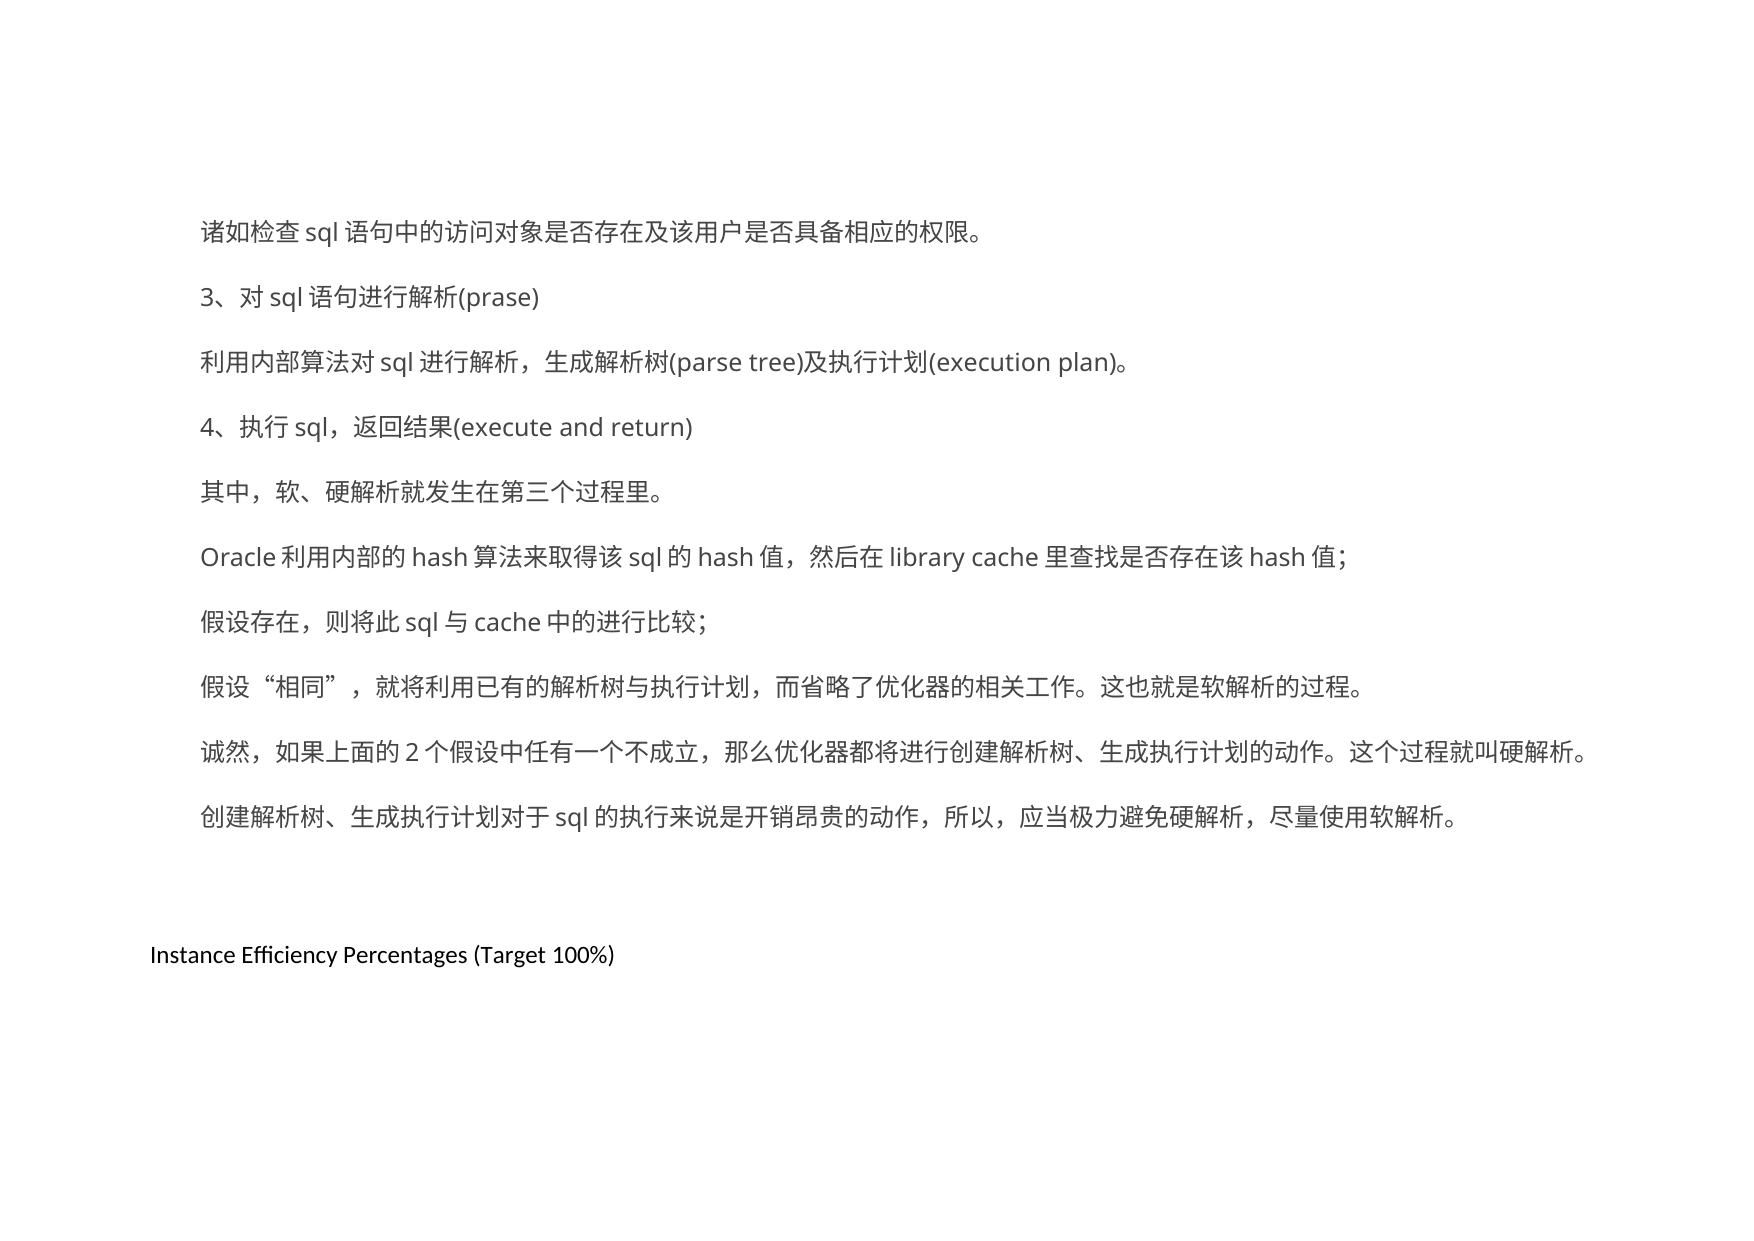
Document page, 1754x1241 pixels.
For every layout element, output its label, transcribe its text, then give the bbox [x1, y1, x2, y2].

text 4、执行sql，返回结果(execute and return) [150, 393, 1604, 458]
text 诸如检查sql语句中的访问对象是否存在及该用户是否具备相应的权限。 [150, 198, 1604, 263]
text 假设存在，则将此sql与cache中的进行比较； [150, 588, 1604, 653]
text 创建解析树、生成执行计划对于sql的执行来说是开销昂贵的动作，所以，应当极力避免硬解析，尽量使用软解析。 [150, 783, 1604, 848]
text 诚然，如果上面的2个假设中任有一个不成立，那么优化器都将进行创建解析树、生成执行计划的动作。这个过程就叫硬解析。 [150, 718, 1604, 783]
text 3、对sql语句进行解析(prase) [150, 263, 1604, 328]
text Instance Efficiency Percentages (Target 100%) [150, 938, 1604, 971]
text 假设“相同”，就将利用已有的解析树与执行计划，而省略了优化器的相关工作。这也就是软解析的过程。 [150, 653, 1604, 718]
text 利用内部算法对sql进行解析，生成解析树(parse tree)及执行计划(execution plan)。 [150, 328, 1604, 393]
text Oracle利用内部的hash算法来取得该sql的hash值，然后在library cache里查找是否存在该hash值； [150, 523, 1604, 588]
text 其中，软、硬解析就发生在第三个过程里。 [150, 458, 1604, 523]
